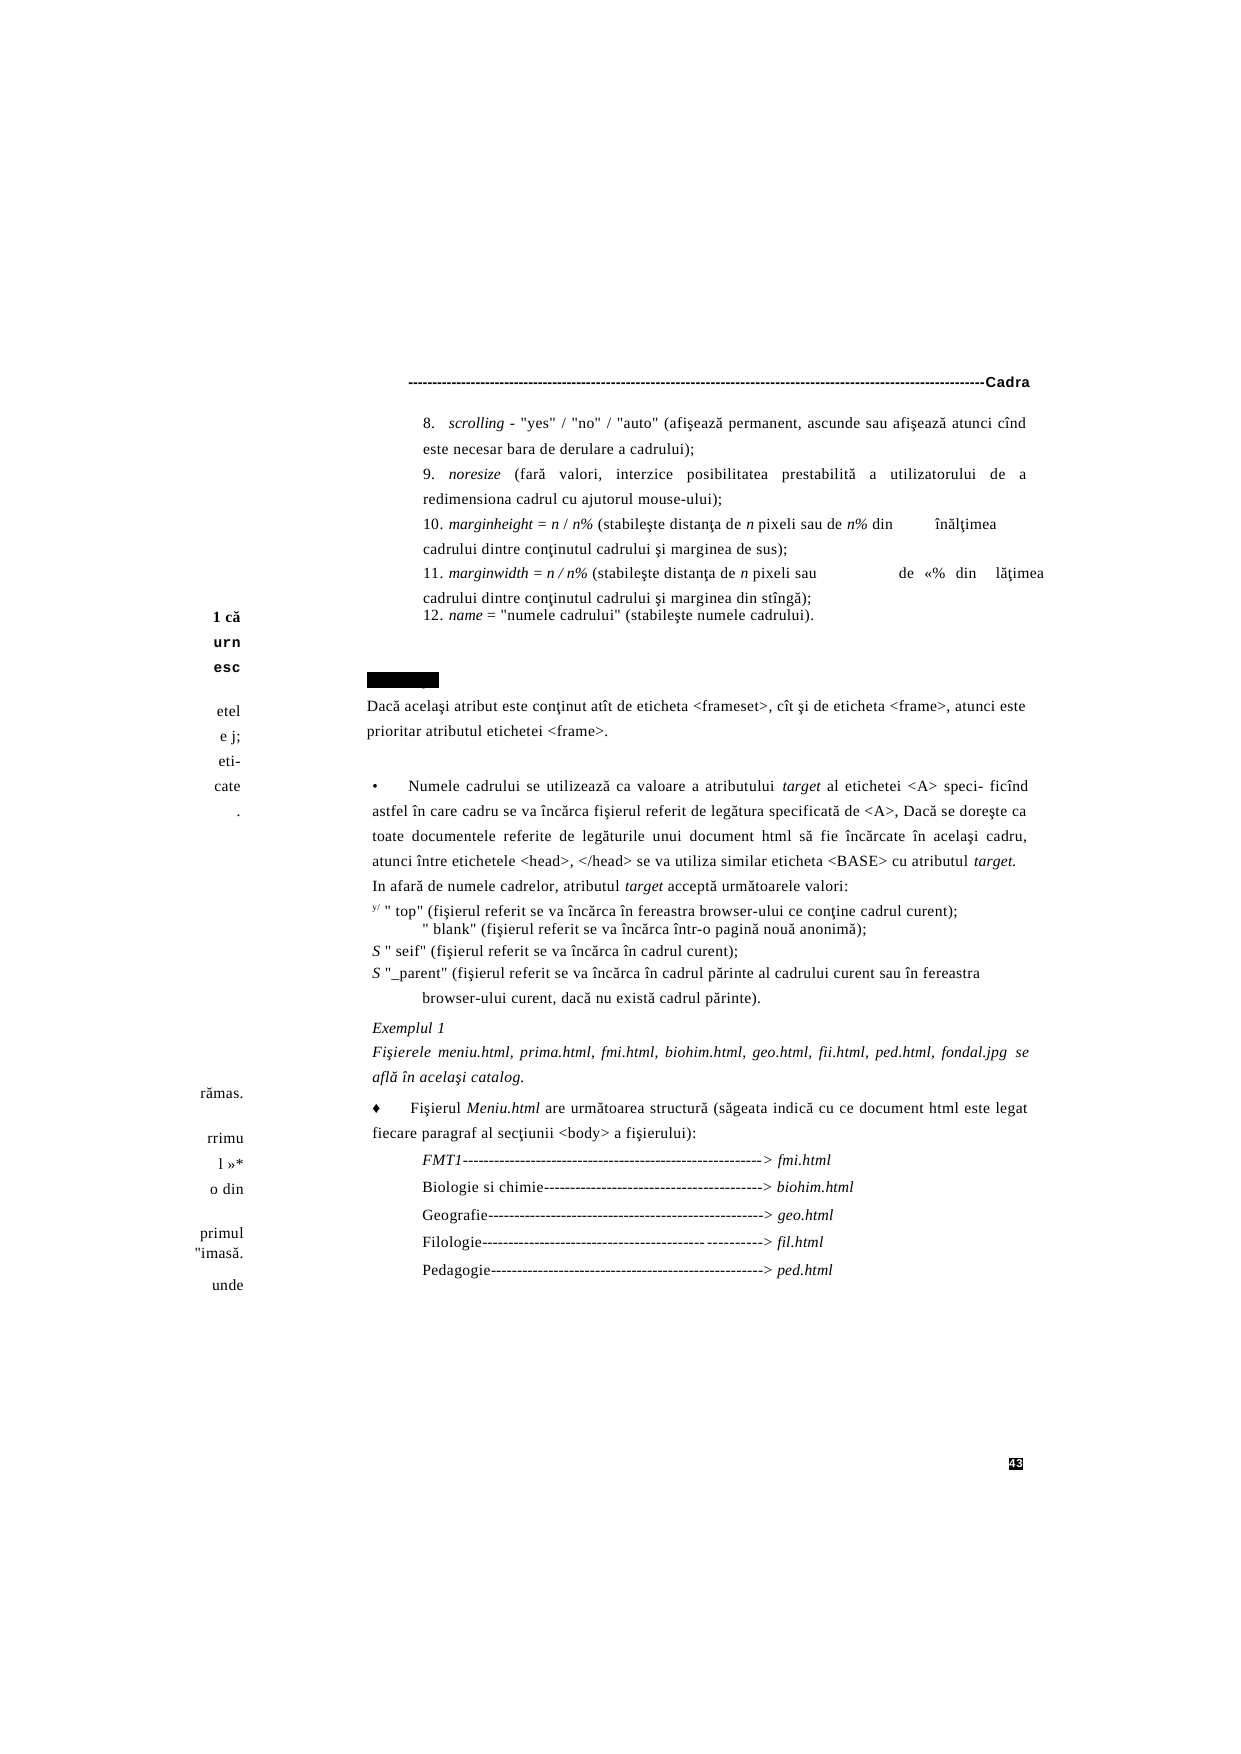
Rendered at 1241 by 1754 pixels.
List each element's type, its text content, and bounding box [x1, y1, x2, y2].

text Fişierele meniu.html, prima.html, fmi.html, biohim.html, geo.html, fii.html, ped.html, fondal.jpg se află în acelaşi catalog. [372, 1037, 1029, 1087]
list noresize (fară valori, interzice posibilitatea prestabilită a utilizatorului de a redimensiona cadrul cu ajutorul mouse-ului); [423, 459, 1027, 509]
list name = "numele cadrului" (stabileşte numele cadrului). [423, 608, 1029, 624]
list Fişierul Meniu.html are următoarea structură (săgeata indică cu ce document html este legat fiecare paragraf al secţiunii <body> a fişierului): [372, 1093, 1029, 1143]
text Dacă acelaşi atribut este conţinut atît de eticheta <frameset>, cît şi de eticheta <frame>, atunci este prioritar atributul etichetei <frame>. [367, 692, 1027, 742]
text "imasă. [192, 1246, 243, 1261]
text Filologie > fil.html [422, 1226, 1031, 1253]
text Geografie > geo.html [422, 1198, 1031, 1226]
list marginheight = n / n% (stabileşte distanţa de n pixeli sau de n% din înălţimea [423, 509, 1029, 534]
text Cadra [408, 376, 1035, 391]
text etele j; eti- cate. [210, 696, 240, 821]
text Biologie si chimie > biohim.html [422, 1171, 1031, 1198]
text • Numele cadrului se utilizează ca valoare a atributului target al etichetei <A> speci- ficînd astfel în care cadru se va încărca fişierul referit de legătura specificată de <A>, Dacă se doreşte ca toate documentele referite de legăturile unui document html să fie încărcate în acelaşi cadru, atunci între etichetele <head>, </head> se va utiliza similar eticheta <BASE> cu atributul target. [372, 772, 1029, 872]
text S " seif" (fişierul referit se va încărca în cadrul curent); [372, 943, 1031, 959]
text rămas. [192, 1086, 243, 1102]
text cadrului dintre conţinutul cadrului şi marginea din stîngă); [423, 584, 1029, 608]
list marginwidth = n / n% (stabileşte distanţa de n pixeli sau de «% din lăţimea [423, 559, 1029, 584]
text In afară de numele cadrelor, atributul target acceptă următoarele valori: [372, 872, 1031, 897]
text Pedagogie > ped.html [422, 1253, 1031, 1281]
text Exemplul 1 [372, 1021, 1031, 1037]
text Observaţie [367, 672, 439, 688]
text 1 că urnesc [210, 602, 240, 677]
text " blank" (fişierul referit se va încărca într-o pagină nouă anonimă); [422, 922, 1031, 937]
text FMT1 > fmi.html [422, 1143, 1031, 1171]
text rrimul »* o din [206, 1123, 243, 1200]
text unde [192, 1278, 243, 1294]
text cadrului dintre conţinutul cadrului şi marginea de sus); [423, 534, 1029, 559]
text primul [192, 1226, 243, 1242]
text y/ " top" (fişierul referit se va încărca în fereastra browser-ului ce conţine cadrul curent); [372, 897, 1029, 922]
text S "_parent" (fişierul referit se va încărca în cadrul părinte al cadrului curent sau în fereastra browser-ului curent, dacă nu există cadrul părinte). [372, 959, 1029, 1008]
list scrolling - "yes" / "no" / "auto" (afişează permanent, ascunde sau afişează atunci cînd este necesar bara de derulare a cadrului); [423, 408, 1027, 459]
